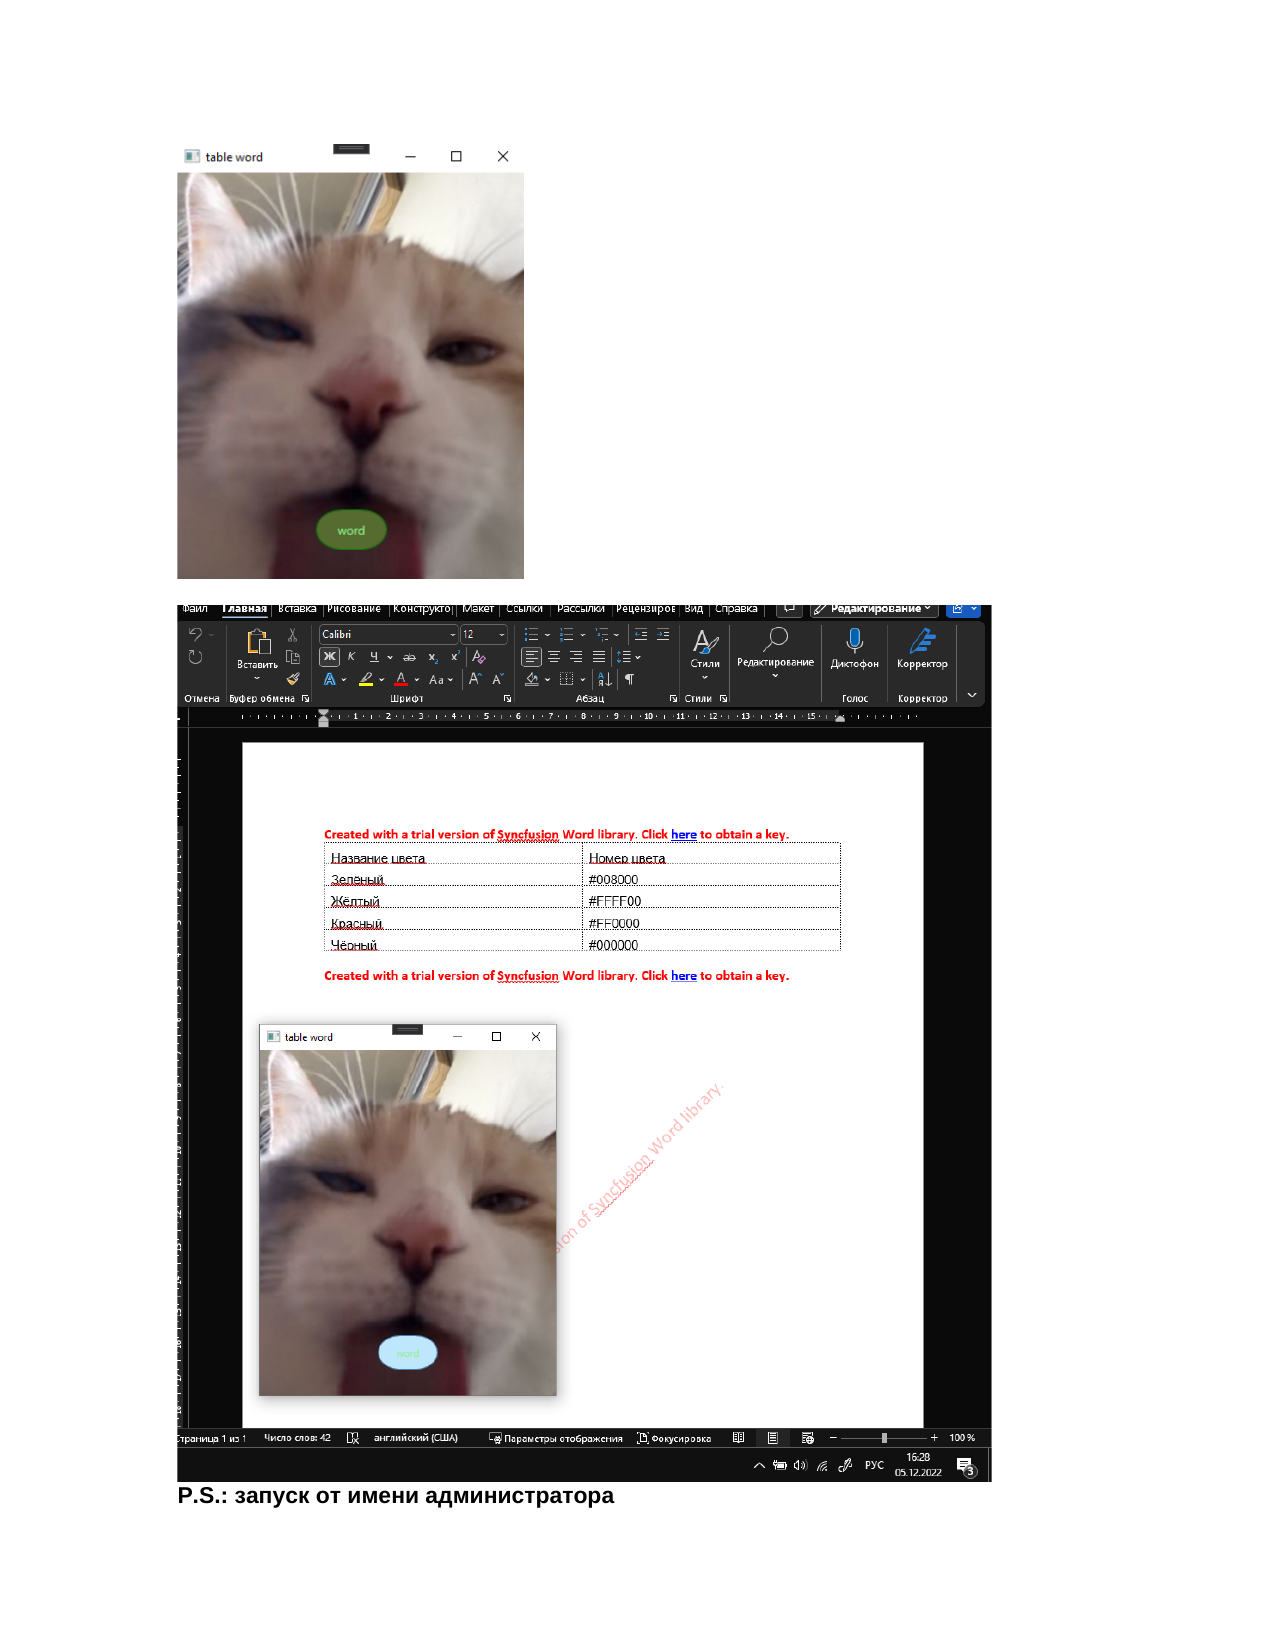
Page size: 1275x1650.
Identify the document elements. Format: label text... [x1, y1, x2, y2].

picture [177, 144, 524, 579]
text P.S.: запуск от имени администратора [177, 1482, 1186, 1508]
picture [177, 605, 992, 1482]
